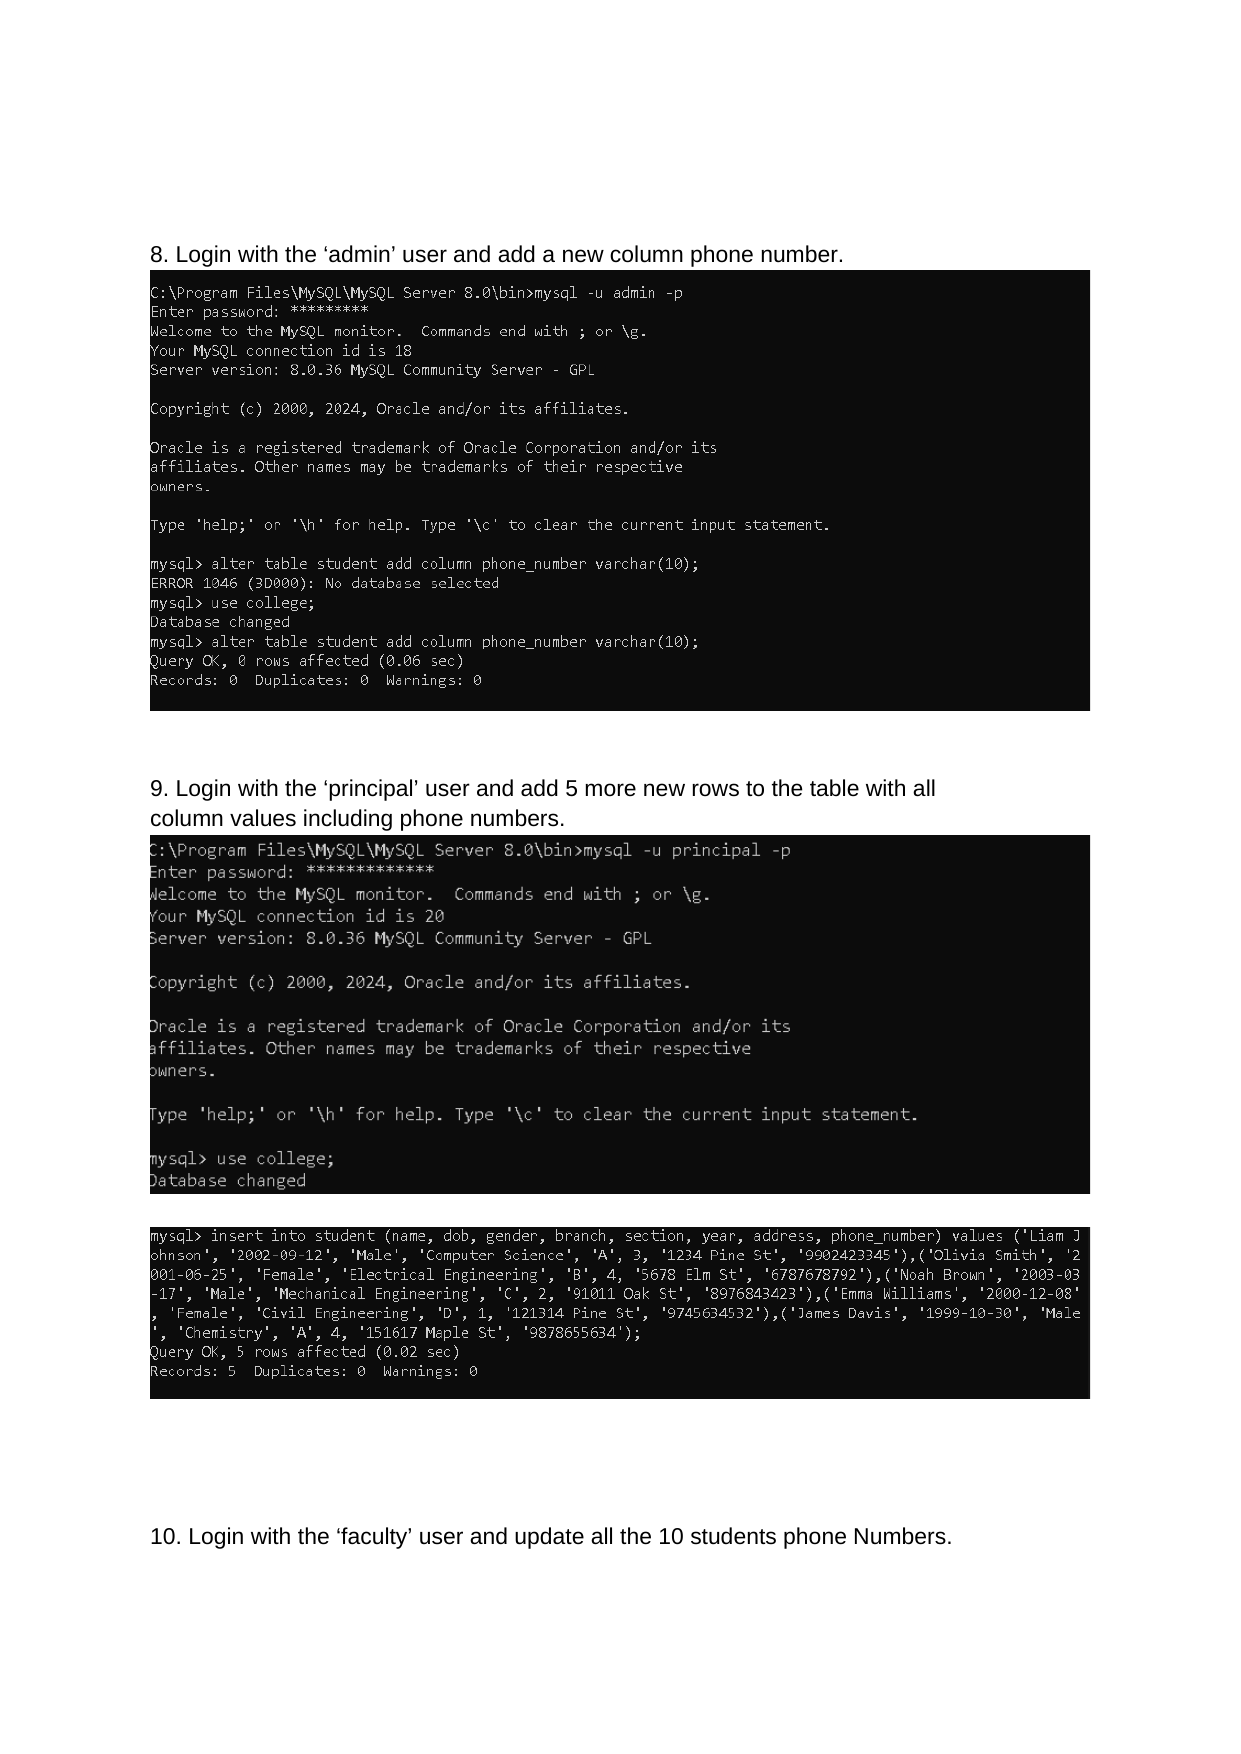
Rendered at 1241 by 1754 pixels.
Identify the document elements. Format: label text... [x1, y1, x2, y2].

picture [150, 835, 1091, 1194]
text 9. Login with the ‘principal’ user and add 5 more new rows to the table with all [150, 775, 1090, 801]
picture [150, 1227, 1091, 1399]
text 8. Login with the ‘admin’ user and add a new column phone number. [150, 241, 1090, 267]
text column values including phone numbers. [150, 805, 1090, 831]
picture [150, 270, 1091, 711]
text 10. Login with the ‘faculty’ user and update all the 10 students phone Numbers. [150, 1523, 1090, 1549]
